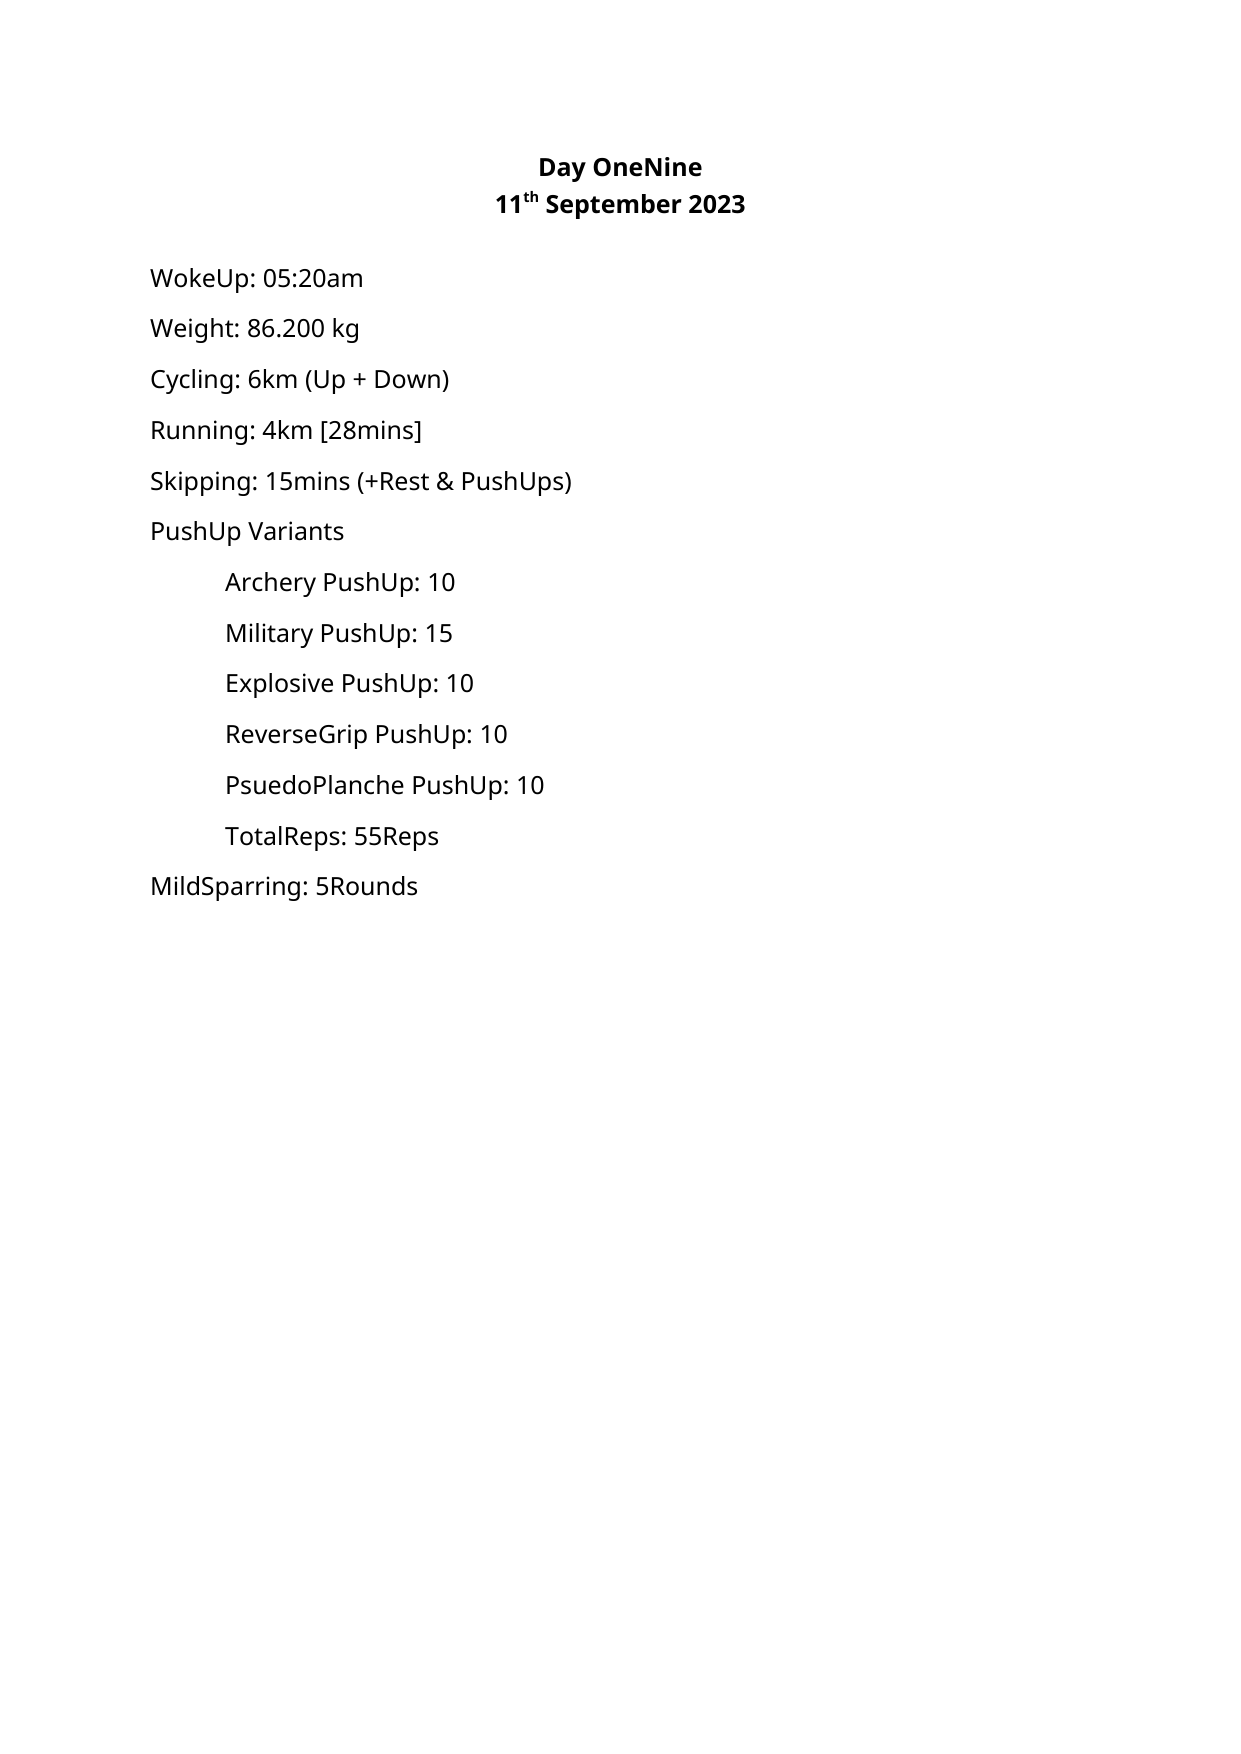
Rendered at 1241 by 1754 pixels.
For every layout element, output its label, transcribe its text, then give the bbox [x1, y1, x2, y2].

text Cycling: 6km (Up + Down) [150, 362, 1090, 396]
text Archery PushUp: 10 [150, 565, 1090, 599]
text TotalReps: 55Reps [150, 818, 1090, 852]
text WokeUp: 05:20am [150, 260, 1090, 294]
text 11th September 2023 [150, 187, 1090, 221]
text Explosive PushUp: 10 [150, 666, 1090, 700]
text ReverseGrip PushUp: 10 [150, 717, 1090, 751]
text MildSparring: 5Rounds [150, 869, 1090, 903]
text Day OneNine [150, 150, 1090, 184]
text Weight: 86.200 kg [150, 311, 1090, 345]
text Running: 4km [28mins] [150, 412, 1090, 447]
text Military PushUp: 15 [150, 615, 1090, 649]
text PsuedoPlanche PushUp: 10 [150, 768, 1090, 802]
text Skipping: 15mins (+Rest & PushUps) [150, 463, 1090, 497]
text PushUp Variants [150, 514, 1090, 548]
